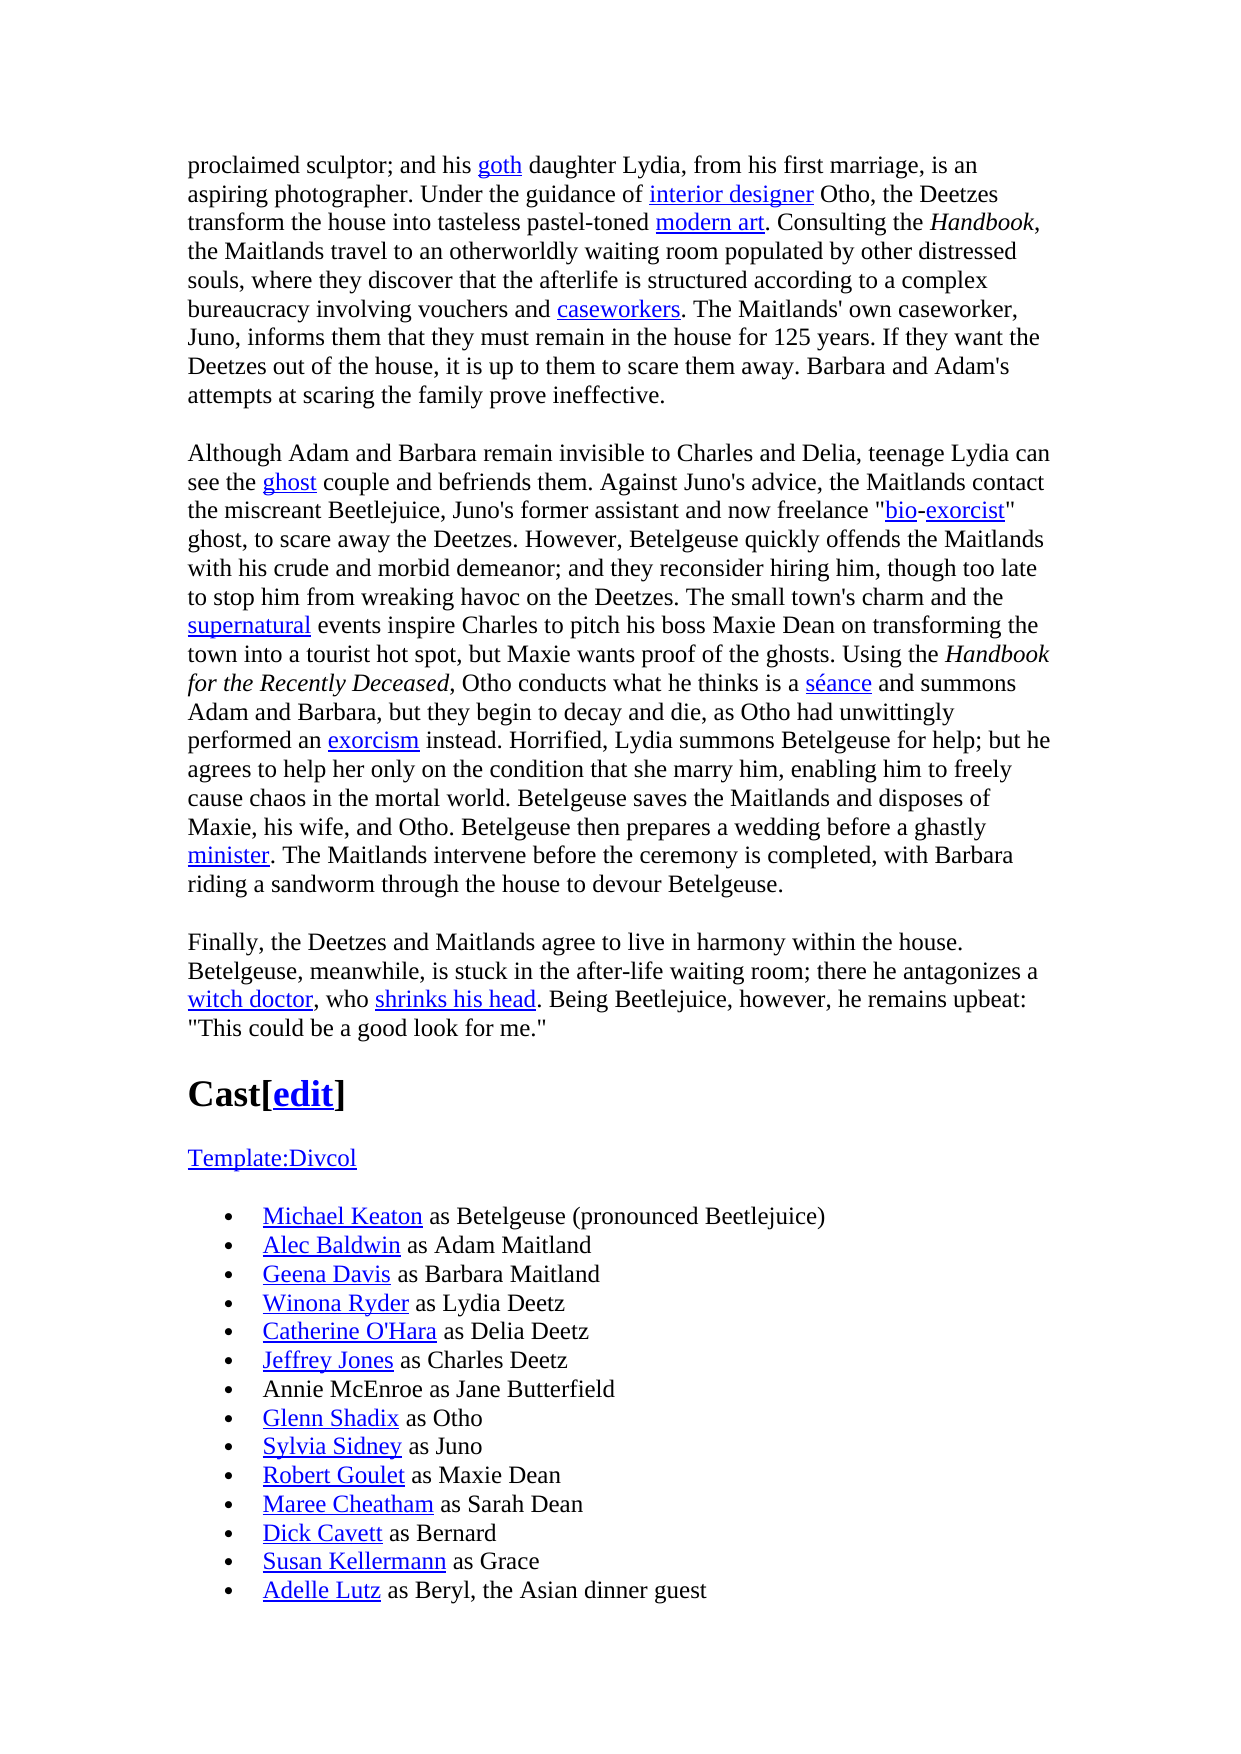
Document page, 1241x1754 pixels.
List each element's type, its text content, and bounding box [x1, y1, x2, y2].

list Jeffrey Jones as Charles Deetz [225, 1345, 1053, 1374]
text Although Adam and Barbara remain invisible to Charles and Delia, teenage Lydia can see the ghost couple and befriends them. Against Juno's advice, the Maitlands contact the miscreant Beetlejuice, Juno's former assistant and now freelance "bio-exorcist" ghost, to scare away the Deetzes. However, Betelgeuse quickly offends the Maitlands with his crude and morbid demeanor; and they reconsider hiring him, though too late to stop him from wreaking havoc on the Deetzes. The small town's charm and the supernatural events inspire Charles to pitch his boss Maxie Dean on transforming the town into a tourist hot spot, but Maxie wants proof of the ghosts. Using the Handbook for the Recently Deceased, Otho conducts what he thinks is a séance and summons Adam and Barbara, but they begin to decay and die, as Otho had unwittingly performed an exorcism instead. Horrified, Lydia summons Betelgeuse for help; but he agrees to help her only on the condition that she marry him, enabling him to freely cause chaos in the mortal world. Betelgeuse saves the Maitlands and disposes of Maxie, his wife, and Otho. Betelgeuse then prepares a wedding before a ghastly minister. The Maitlands intervene before the ceremony is completed, with Barbara riding a sandworm through the house to devour Betelgeuse. [187, 438, 1053, 898]
list Maree Cheatham as Sarah Dean [225, 1489, 1053, 1518]
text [187, 150, 1053, 409]
list Adelle Lutz as Beryl, the Asian dinner guest [225, 1575, 1053, 1604]
list Alec Baldwin as Adam Maitland [225, 1230, 1053, 1259]
list Michael Keaton as Betelgeuse (pronounced Beetlejuice) [225, 1201, 1053, 1230]
list Sylvia Sidney as Juno [225, 1431, 1053, 1460]
list Susan Kellermann as Grace [225, 1546, 1053, 1575]
list Winona Ryder as Lydia Deetz [225, 1288, 1053, 1316]
text Template:Divcol [187, 1143, 1053, 1172]
list Glenn Shadix as Otho [225, 1403, 1053, 1431]
subtitle Cast[edit] [187, 1071, 1053, 1114]
list Robert Goulet as Maxie Dean [225, 1460, 1053, 1489]
list Dick Cavett as Bernard [225, 1518, 1053, 1546]
list Geena Davis as Barbara Maitland [225, 1259, 1053, 1288]
text Finally, the Deetzes and Maitlands agree to live in harmony within the house. Betelgeuse, meanwhile, is stuck in the after-life waiting room; there he antagonizes a witch doctor, who shrinks his head. Being Beetlejuice, however, he remains upbeat: "This could be a good look for me." [187, 927, 1053, 1042]
list Annie McEnroe as Jane Butterfield [225, 1374, 1053, 1403]
list Catherine O'Hara as Delia Deetz [225, 1316, 1053, 1345]
